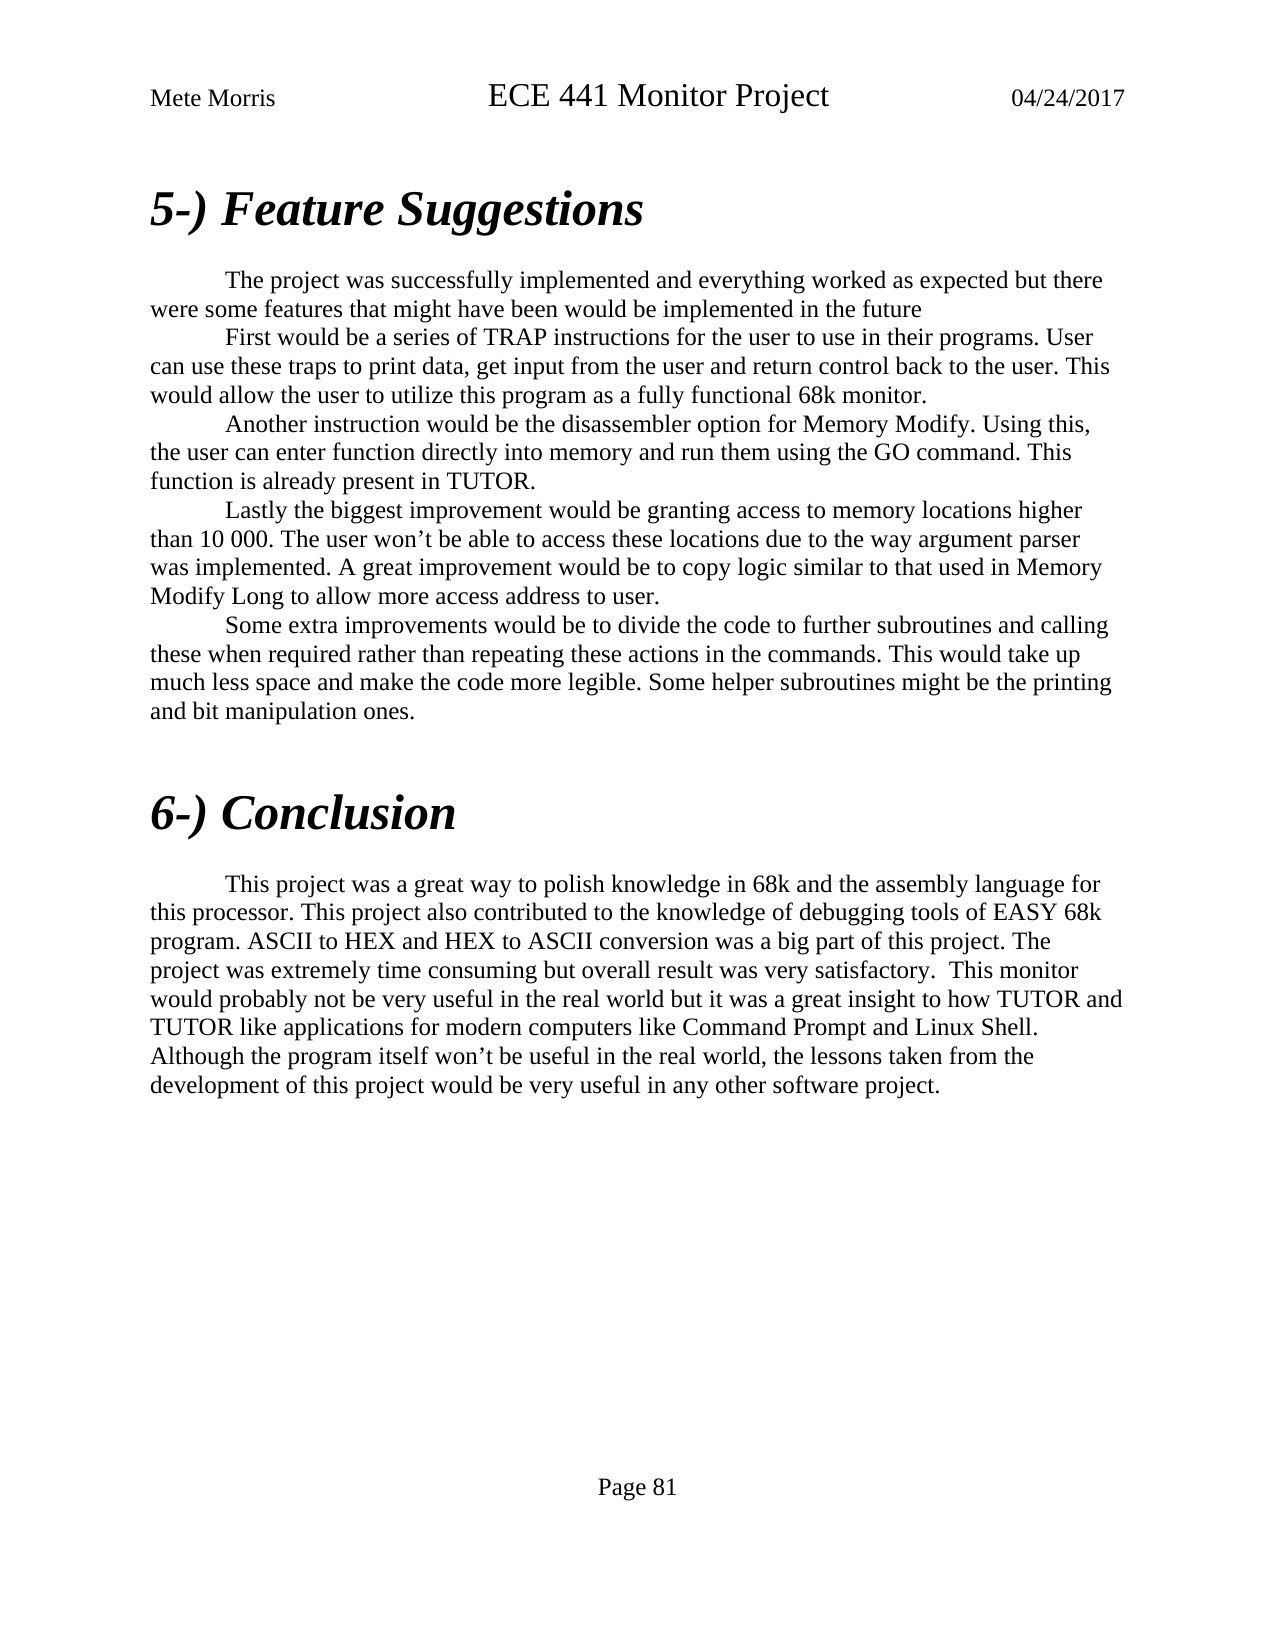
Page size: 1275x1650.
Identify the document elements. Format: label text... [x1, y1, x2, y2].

text 5-) Feature Suggestions [150, 179, 1125, 236]
text Some extra improvements would be to divide the code to further subroutines and calling these when required rather than repeating these actions in the commands. This would take up much less space and make the code more legible. Some helper subroutines might be the printing and bit manipulation ones. [150, 610, 1125, 725]
text The project was successfully implemented and everything worked as expected but there were some features that might have been would be implemented in the future [150, 265, 1125, 322]
text Lastly the biggest improvement would be granting access to memory locations higher than 10 000. The user won’t be able to access these locations due to the way argument parser was implemented. A great improvement would be to copy logic similar to that used in Memory Modify Long to allow more access address to user. [150, 495, 1125, 610]
text 6-) Conclusion [150, 782, 1125, 840]
text First would be a series of TRAP instructions for the user to use in their programs. User can use these traps to print data, get input from the user and return control back to the user. This would allow the user to utilize this program as a fully functional 68k monitor. [150, 322, 1125, 409]
text Another instruction would be the disassembler option for Memory Modify. Using this, the user can enter function directly into memory and run them using the GO command. This function is already present in TUTOR. [150, 409, 1125, 495]
text This project was a great way to polish knowledge in 68k and the assembly language for this processor. This project also contributed to the knowledge of debugging tools of EASY 68k program. ASCII to HEX and HEX to ASCII conversion was a big part of this project. The project was extremely time consuming but overall result was very satisfactory. This monitor would probably not be very useful in the real world but it was a great insight to how TUTOR and TUTOR like applications for modern computers like Command Prompt and Linux Shell. Although the program itself won’t be useful in the real world, the lessons taken from the development of this project would be very useful in any other software project. [150, 869, 1125, 1099]
